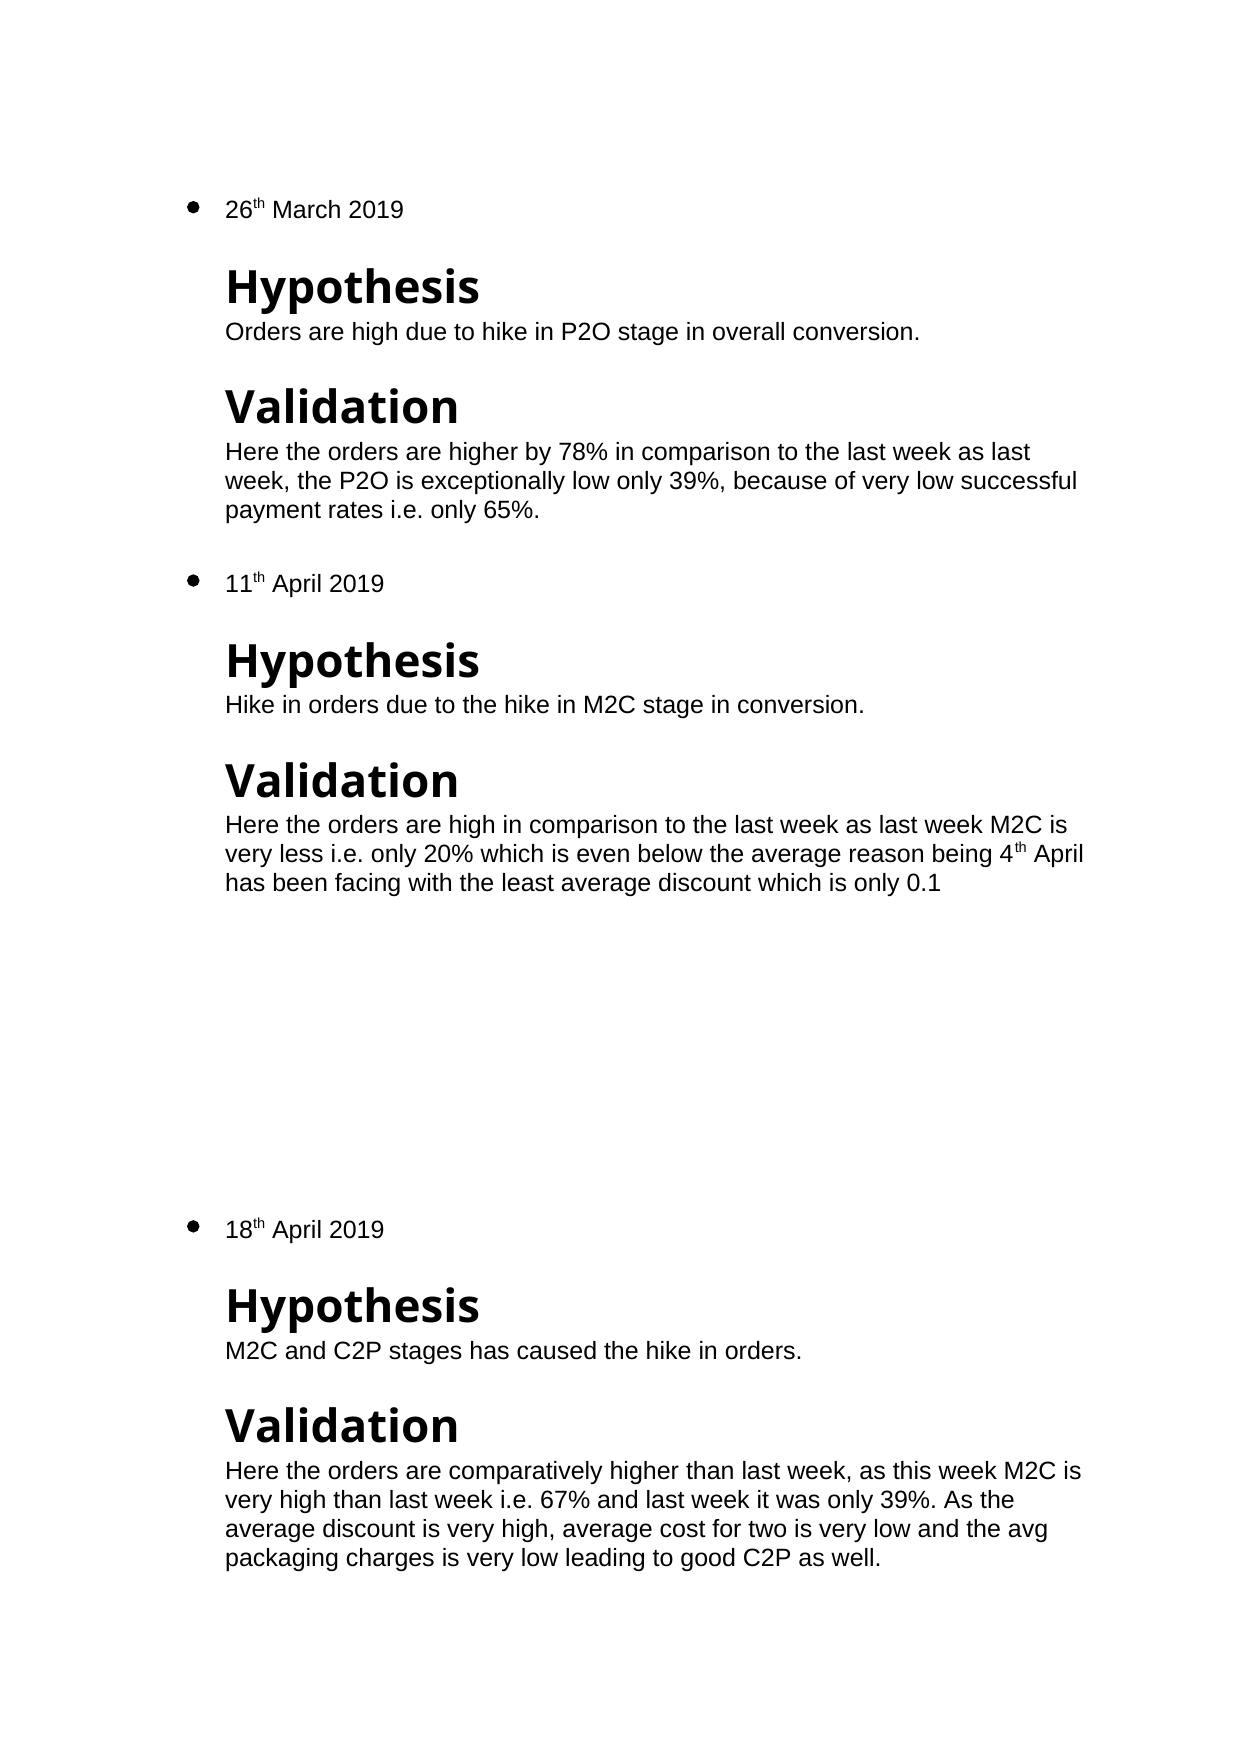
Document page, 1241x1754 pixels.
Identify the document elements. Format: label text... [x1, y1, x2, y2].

list 26th March 2019 [187, 195, 1090, 226]
list Validation [225, 1394, 1090, 1456]
list Hike in orders due to the hike in M2C stage in conversion. [225, 691, 1090, 719]
list 11th April 2019 [187, 569, 1090, 599]
list Validation [225, 748, 1090, 810]
list Here the orders are high in comparison to the last week as last week M2C is very less i.e. only 20% which is even below the average reason being 4th April has been facing with the least average discount which is only 0.1 [225, 810, 1090, 897]
list 18th April 2019 [187, 1214, 1090, 1245]
list Here the orders are higher by 78% in comparison to the last week as last week, the P2O is exceptionally low only 39%, because of very low successful payment rates i.e. only 65%. [225, 437, 1090, 523]
list Hypothesis [225, 628, 1090, 691]
list Validation [225, 375, 1090, 437]
list Hypothesis [225, 1274, 1090, 1336]
list Here the orders are comparatively higher than last week, as this week M2C is very high than last week i.e. 67% and last week it was only 39%. As the average discount is very high, average cost for two is very low and the avg packaging charges is very low leading to good C2P as well. [225, 1456, 1090, 1571]
list Hypothesis [225, 255, 1090, 317]
list Orders are high due to hike in P2O stage in overall conversion. [225, 317, 1090, 346]
list M2C and C2P stages has caused the hike in orders. [225, 1336, 1090, 1365]
